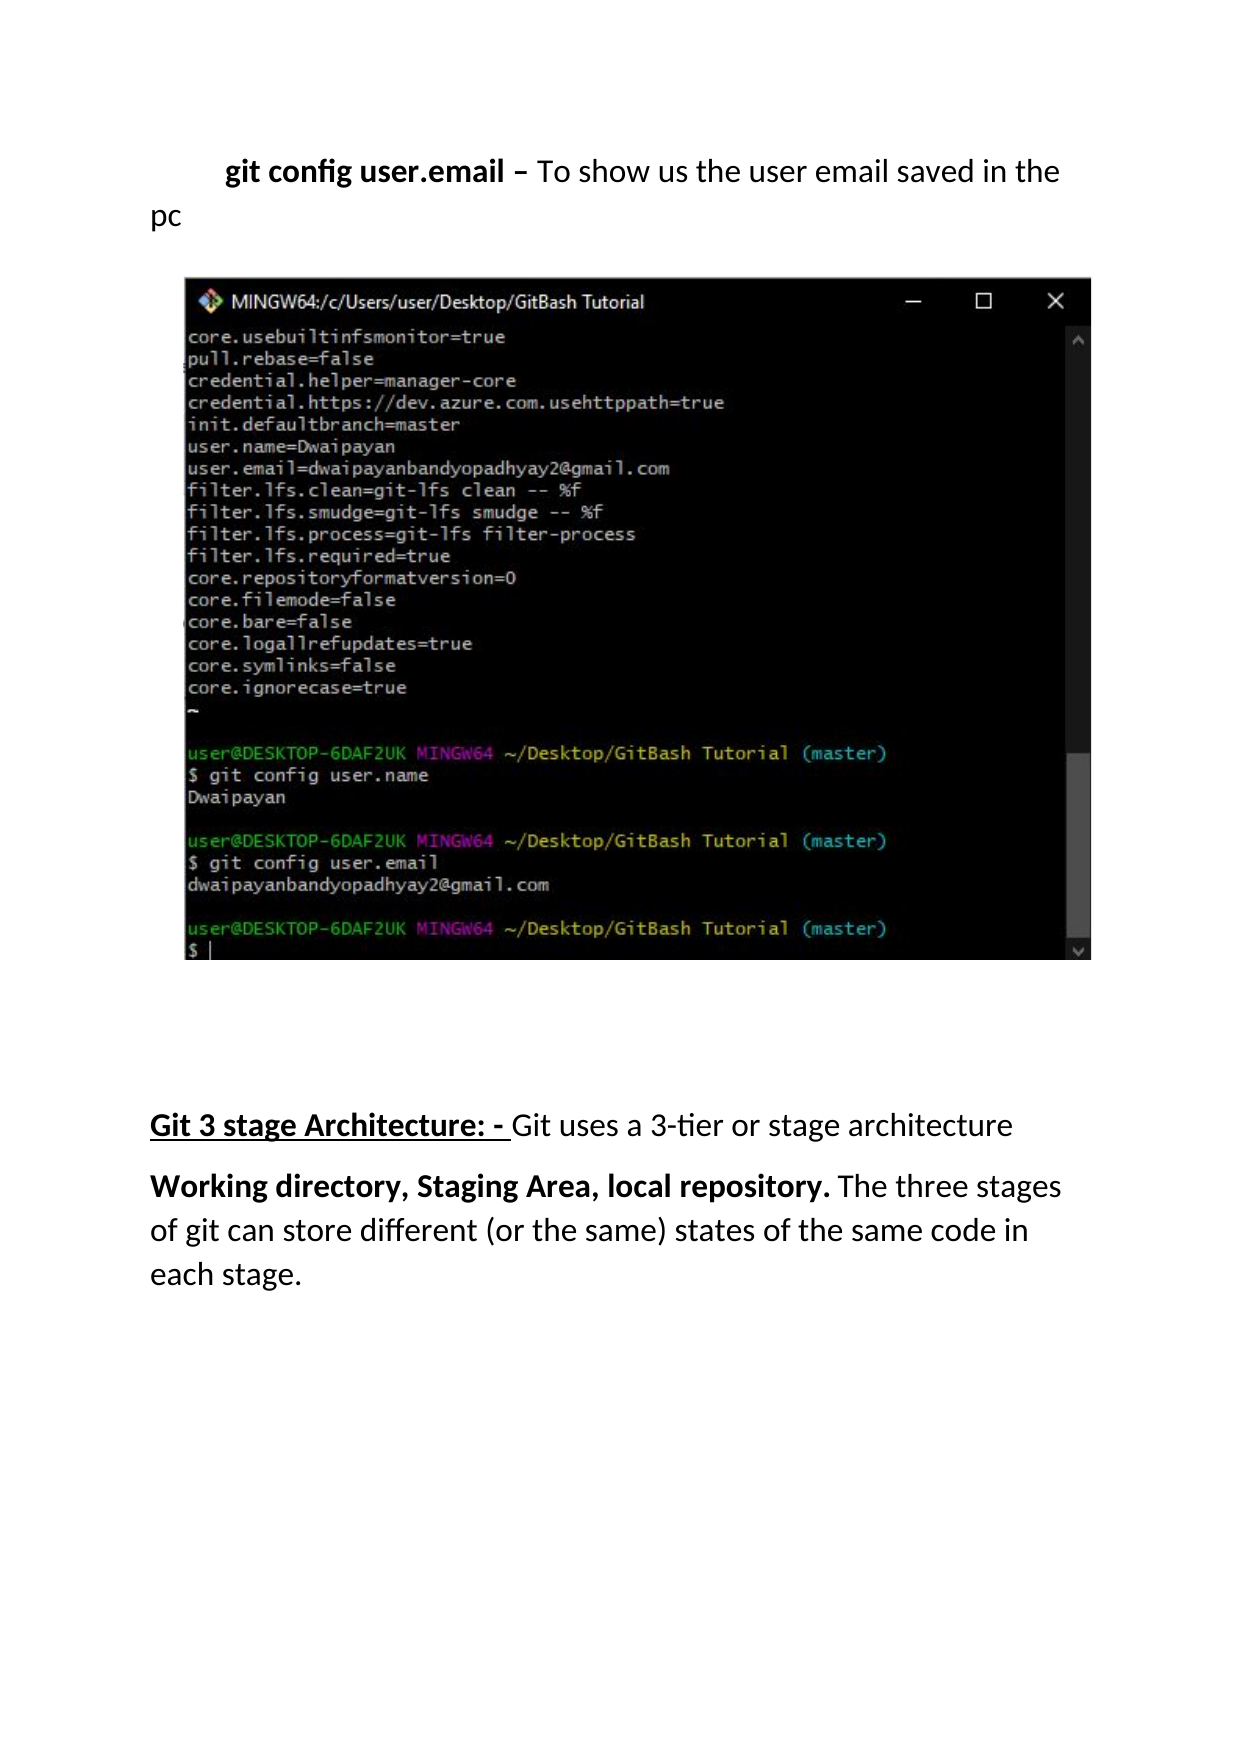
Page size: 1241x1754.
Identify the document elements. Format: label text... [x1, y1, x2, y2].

text Working directory, Staging Area, local repository. The three stages of git can store different (or the same) states of the same code in each stage. [150, 1164, 1090, 1293]
text Git 3 stage Architecture: - Git uses a 3-tier or stage architecture [150, 1104, 1090, 1145]
text git config user.email – To show us the user email saved in the pc [150, 150, 1090, 235]
picture [183, 276, 1092, 960]
